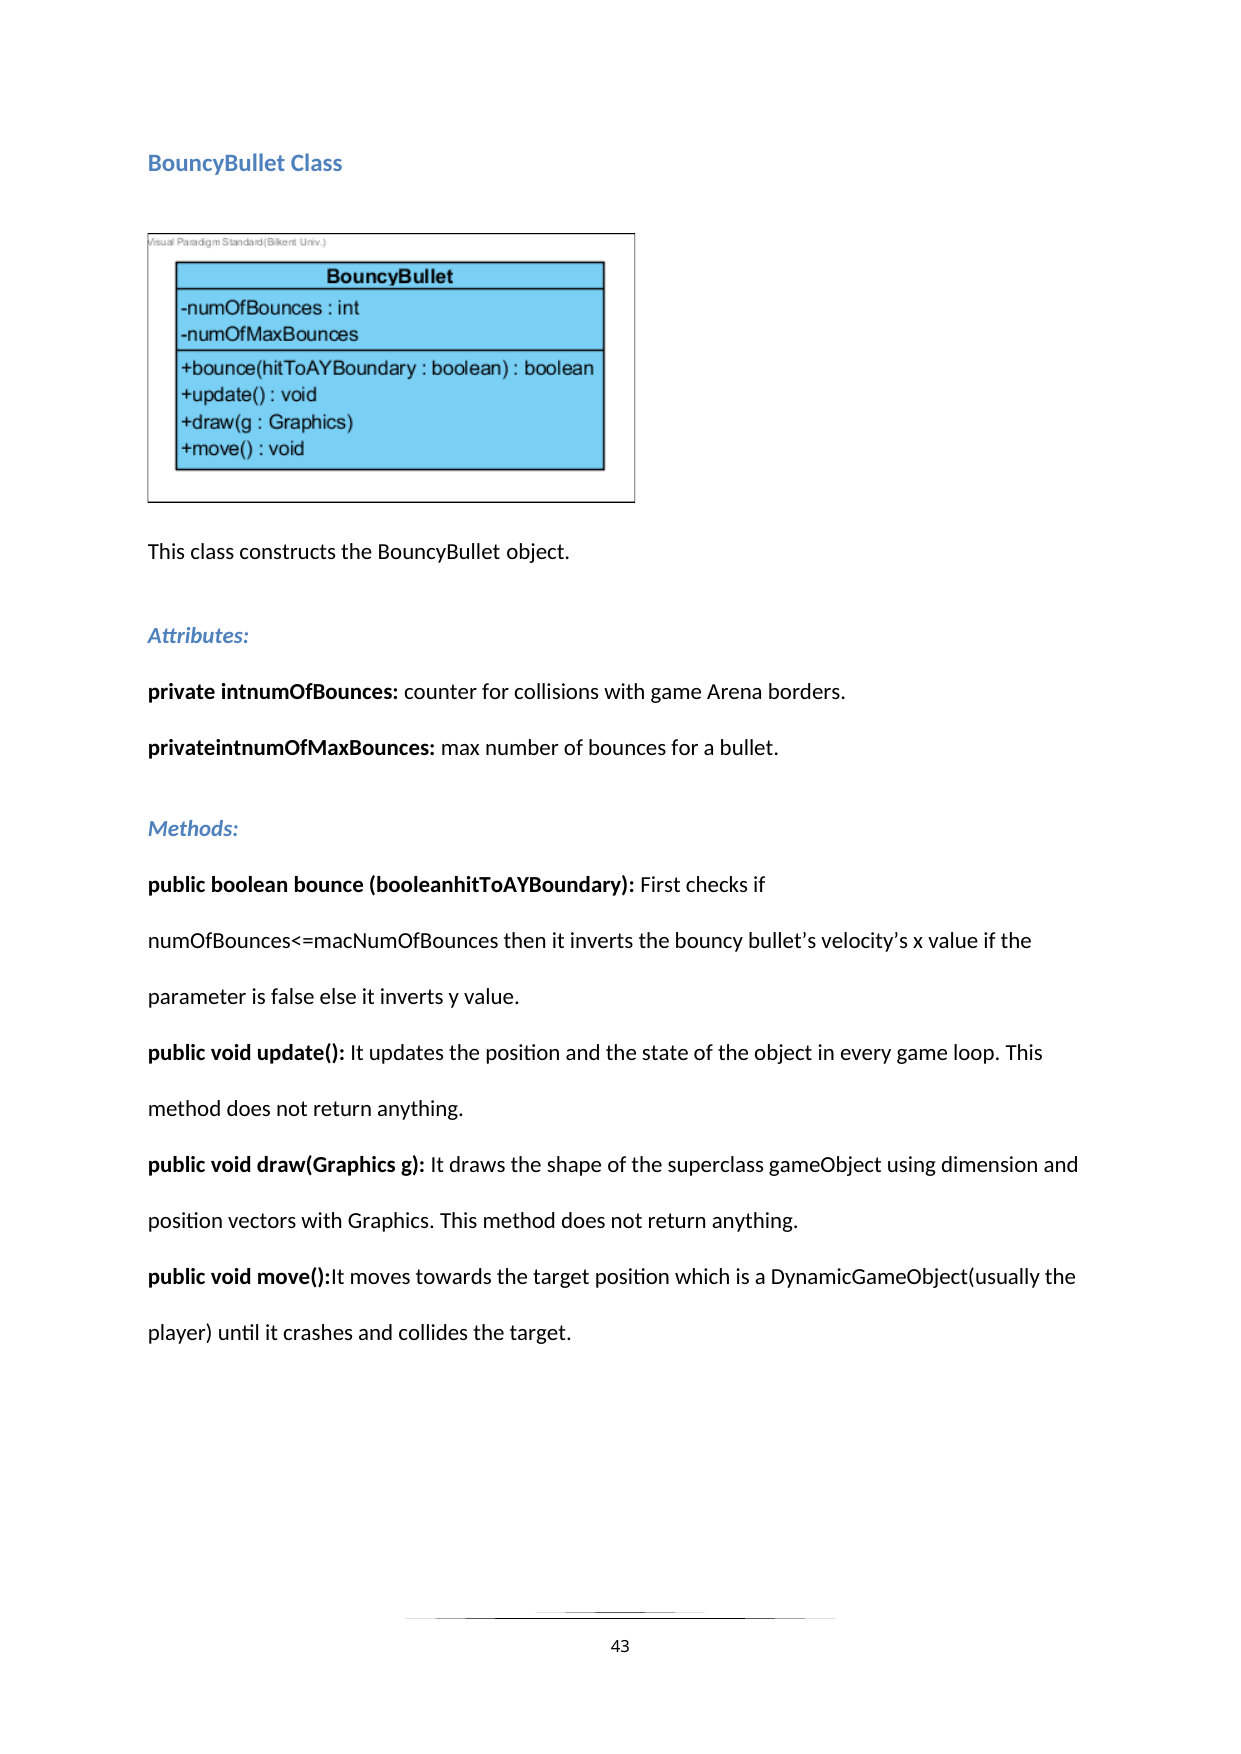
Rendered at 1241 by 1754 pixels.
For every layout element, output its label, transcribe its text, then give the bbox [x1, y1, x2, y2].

text This class constructs the BouncyBullet object. [148, 537, 1093, 565]
picture [147, 233, 636, 503]
text Attributes: private intnumOfBounces: counter for collisions with game Arena borders. privateintnumOfMaxBounces: max number of bounces for a bullet. [148, 621, 1093, 761]
text Methods: public boolean bounce (booleanhitToAYBoundary): First checks if numOfBounces<=macNumOfBounces then it inverts the bouncy bullet’s velocity’s x value if the parameter is false else it inverts y value. public void update(): It updates the position and the state of the object in every game loop. This method does not return anything. public void draw(Graphics g): It draws the shape of the superclass gameObject using dimension and position vectors with Graphics. This method does not return anything. public void move():It moves towards the target position which is a DynamicGameObject(usually the player) until it crashes and collides the target. [148, 814, 1093, 1346]
text BouncyBullet Class [148, 148, 1093, 178]
